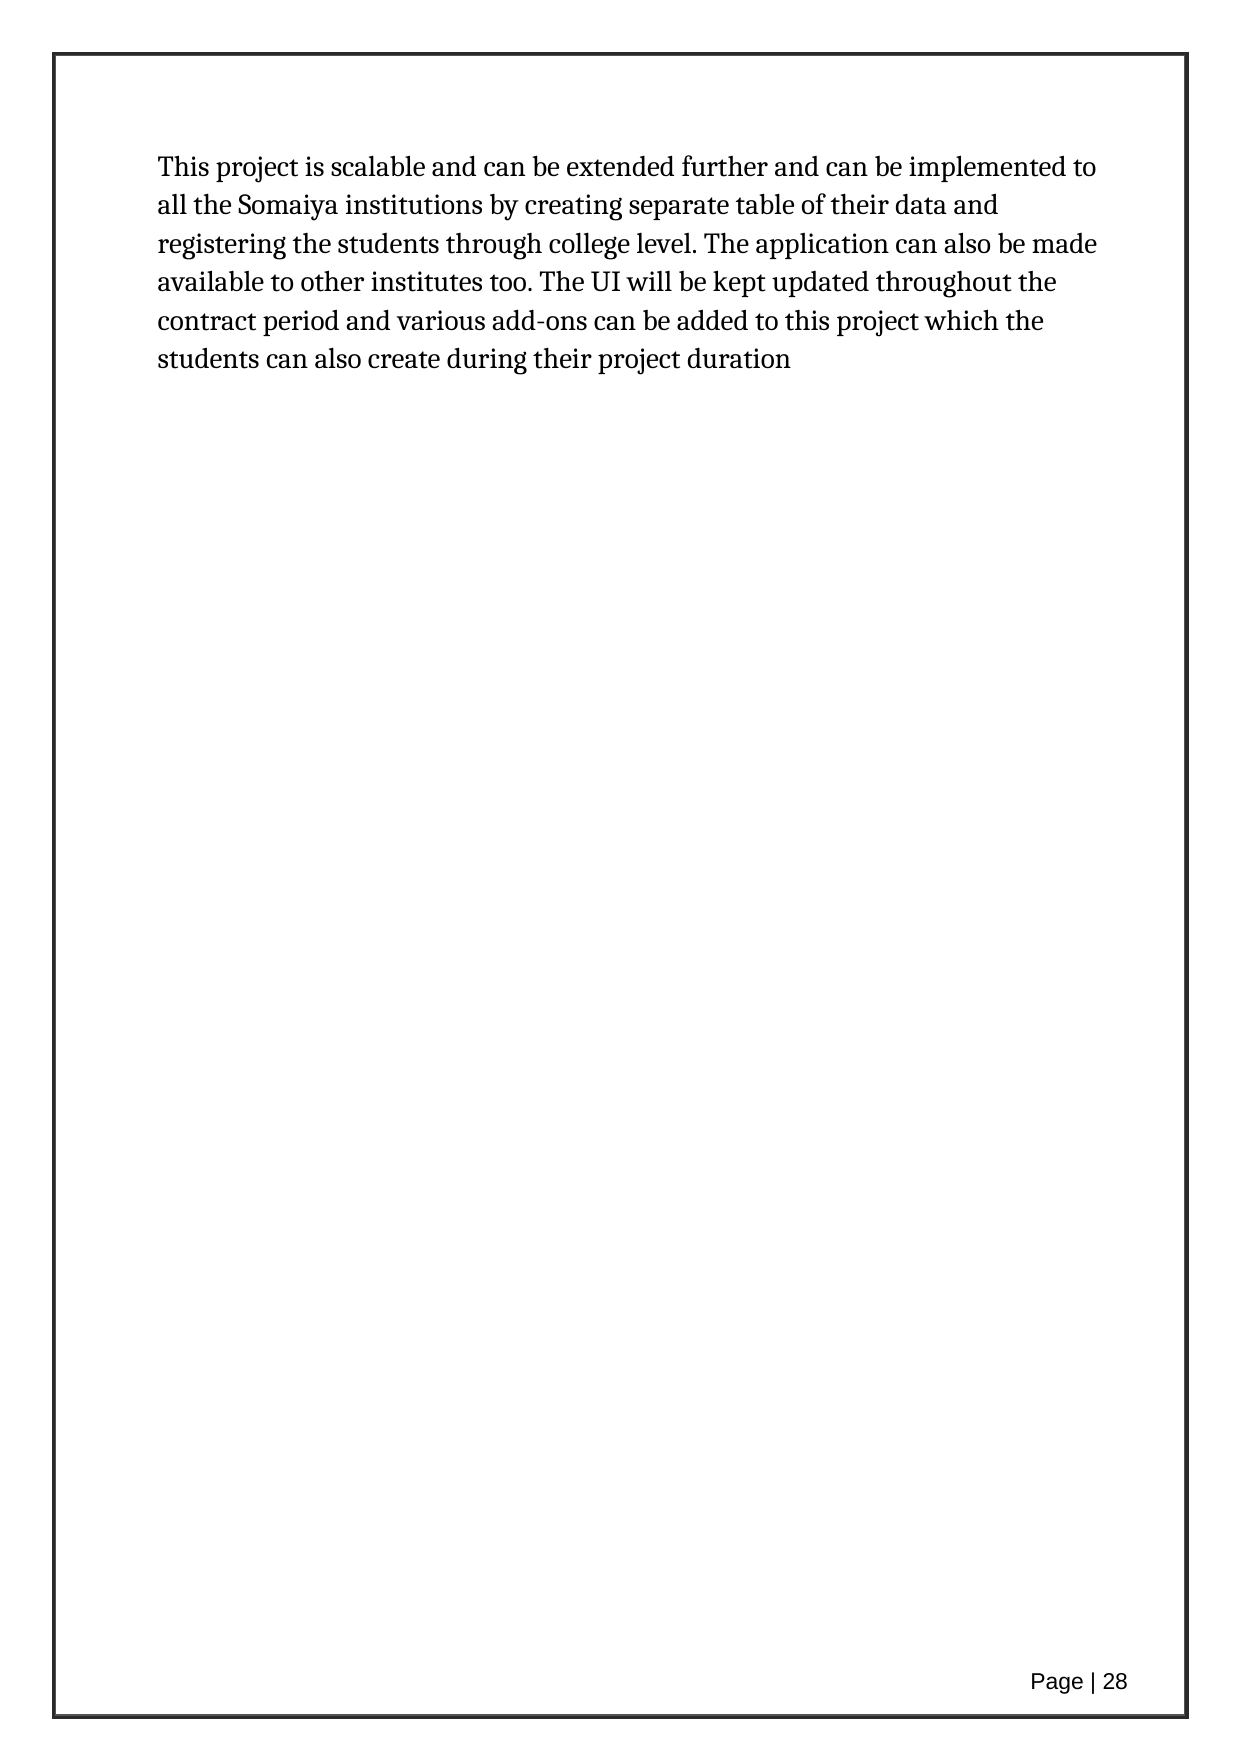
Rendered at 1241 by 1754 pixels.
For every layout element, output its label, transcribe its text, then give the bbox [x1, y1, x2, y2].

text This project is scalable and can be extended further and can be implemented to all the Somaiya institutions by creating separate table of their data and registering the students through college level. The application can also be made available to other institutes too. The UI will be kept updated throughout the contract period and various add-ons can be added to this project which the students can also create during their project duration [157, 150, 1128, 376]
